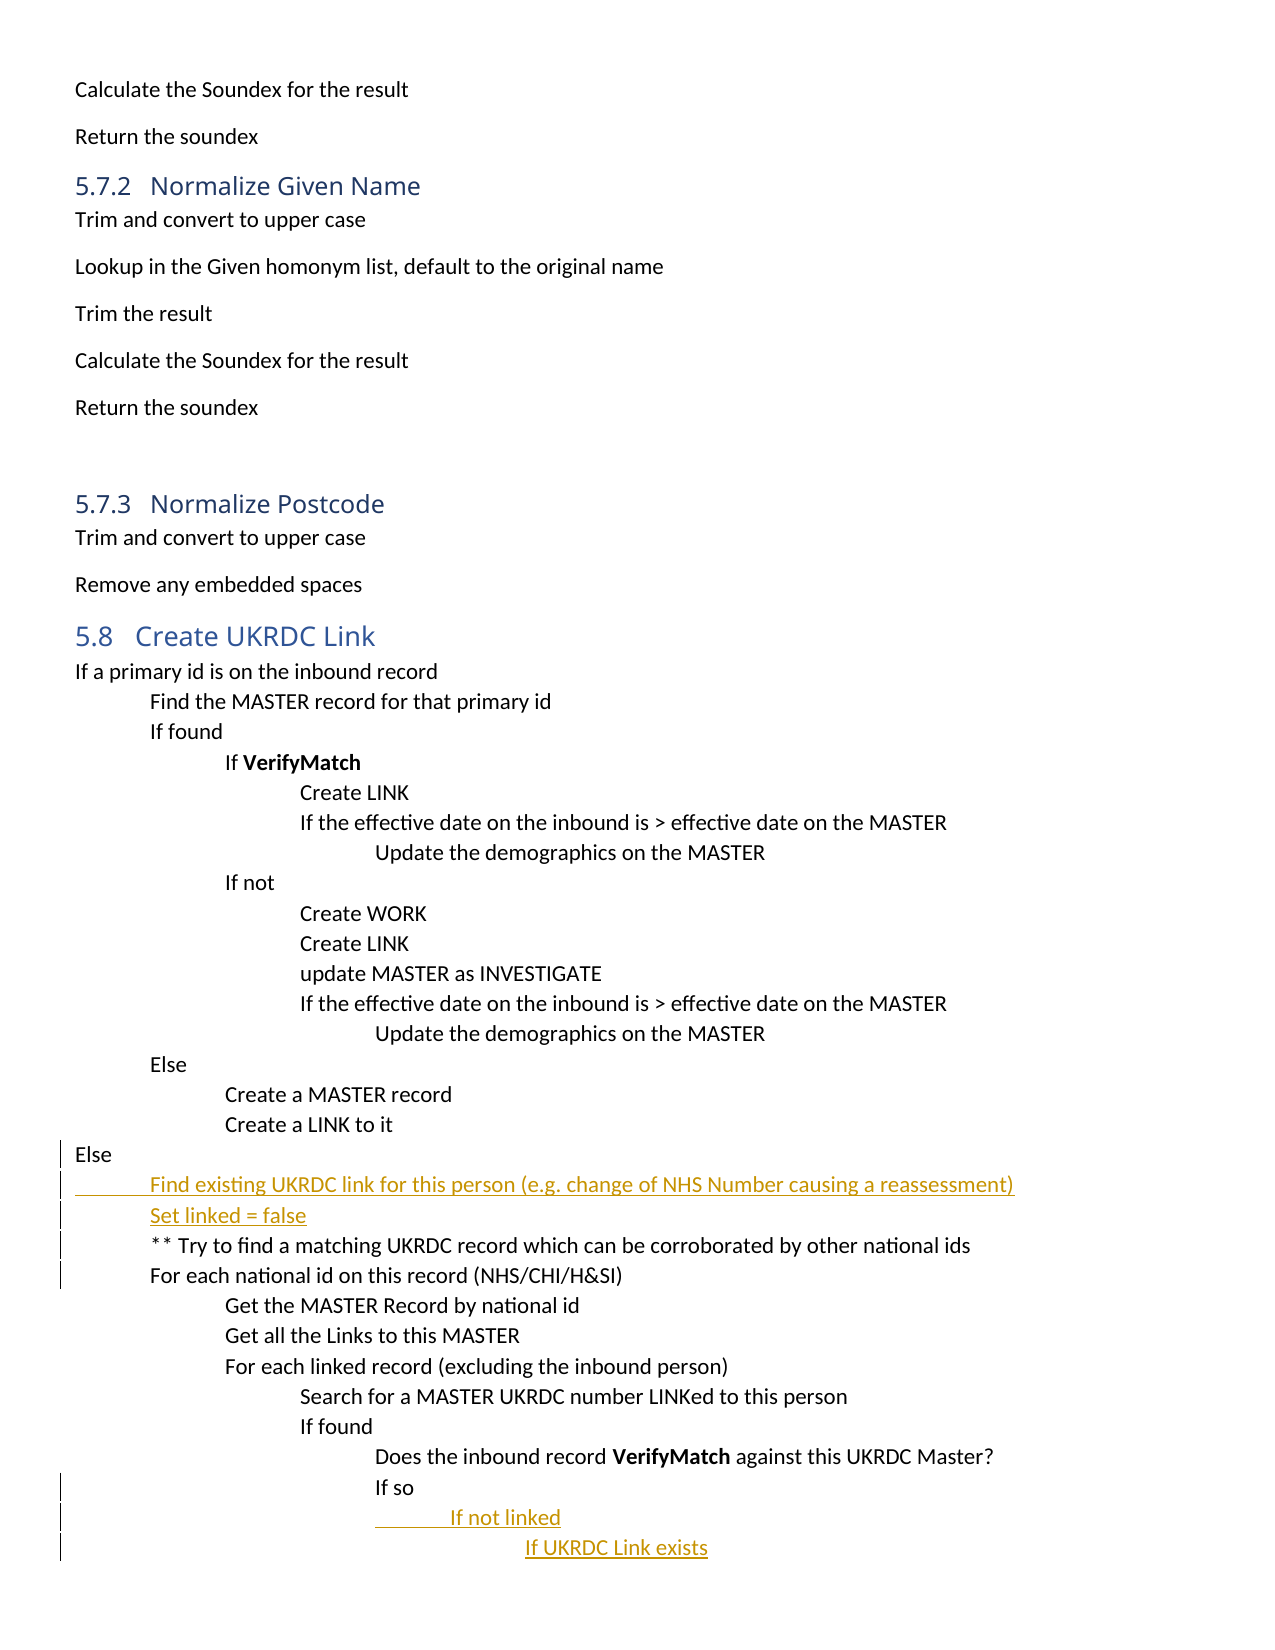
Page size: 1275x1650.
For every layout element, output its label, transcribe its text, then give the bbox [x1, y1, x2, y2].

text Return the soundex [75, 122, 1200, 150]
text If the effective date on the inbound is > effective date on the MASTER [75, 989, 1200, 1017]
text update MASTER as INVESTIGATE [225, 959, 1200, 987]
text Find the MASTER record for that primary id [75, 687, 1200, 715]
subtitle Normalize Given Name [75, 169, 1200, 203]
text Create a MASTER record [75, 1080, 1200, 1108]
text Trim the result [75, 299, 1200, 327]
text Remove any embedded spaces [75, 570, 1200, 598]
text Update the demographics on the MASTER [75, 838, 1200, 866]
text Trim and convert to upper case [75, 523, 1200, 552]
text Update the demographics on the MASTER [75, 1019, 1200, 1048]
text If so [300, 1473, 1200, 1501]
subtitle Create UKRDC Link [75, 617, 1200, 654]
text ** Try to find a matching UKRDC record which can be corroborated by other national ids [75, 1231, 1200, 1259]
text If a primary id is on the inbound record [75, 657, 1200, 685]
text Get the MASTER Record by national id [75, 1291, 1200, 1319]
text Lookup in the Given homonym list, default to the original name [75, 252, 1200, 280]
text Else [75, 1050, 1200, 1078]
text For each national id on this record (NHS/CHI/H&SI) [75, 1261, 1200, 1289]
text If the effective date on the inbound is > effective date on the MASTER [75, 808, 1200, 836]
text Create WORK [225, 899, 1200, 927]
text Return the soundex [75, 393, 1200, 421]
text Search for a MASTER UKRDC number LINKed to this person [225, 1382, 1200, 1410]
text For each linked record (excluding the inbound person) [75, 1352, 1200, 1380]
text If found [75, 717, 1200, 746]
subtitle Normalize Postcode [75, 487, 1200, 521]
text Create LINK [225, 929, 1200, 957]
text If found [225, 1412, 1200, 1440]
text Create LINK [225, 778, 1200, 806]
text Calculate the Soundex for the result [75, 75, 1200, 103]
text Create a LINK to it [150, 1110, 1200, 1138]
text Trim and convert to upper case [75, 206, 1200, 233]
text If not [75, 868, 1200, 897]
text If VerifyMatch [75, 748, 1200, 776]
text Get all the Links to this MASTER [75, 1322, 1200, 1350]
text Else [75, 1140, 1200, 1168]
text Calculate the Soundex for the result [75, 346, 1200, 374]
text Does the inbound record VerifyMatch against this UKRDC Master? [75, 1442, 1200, 1471]
